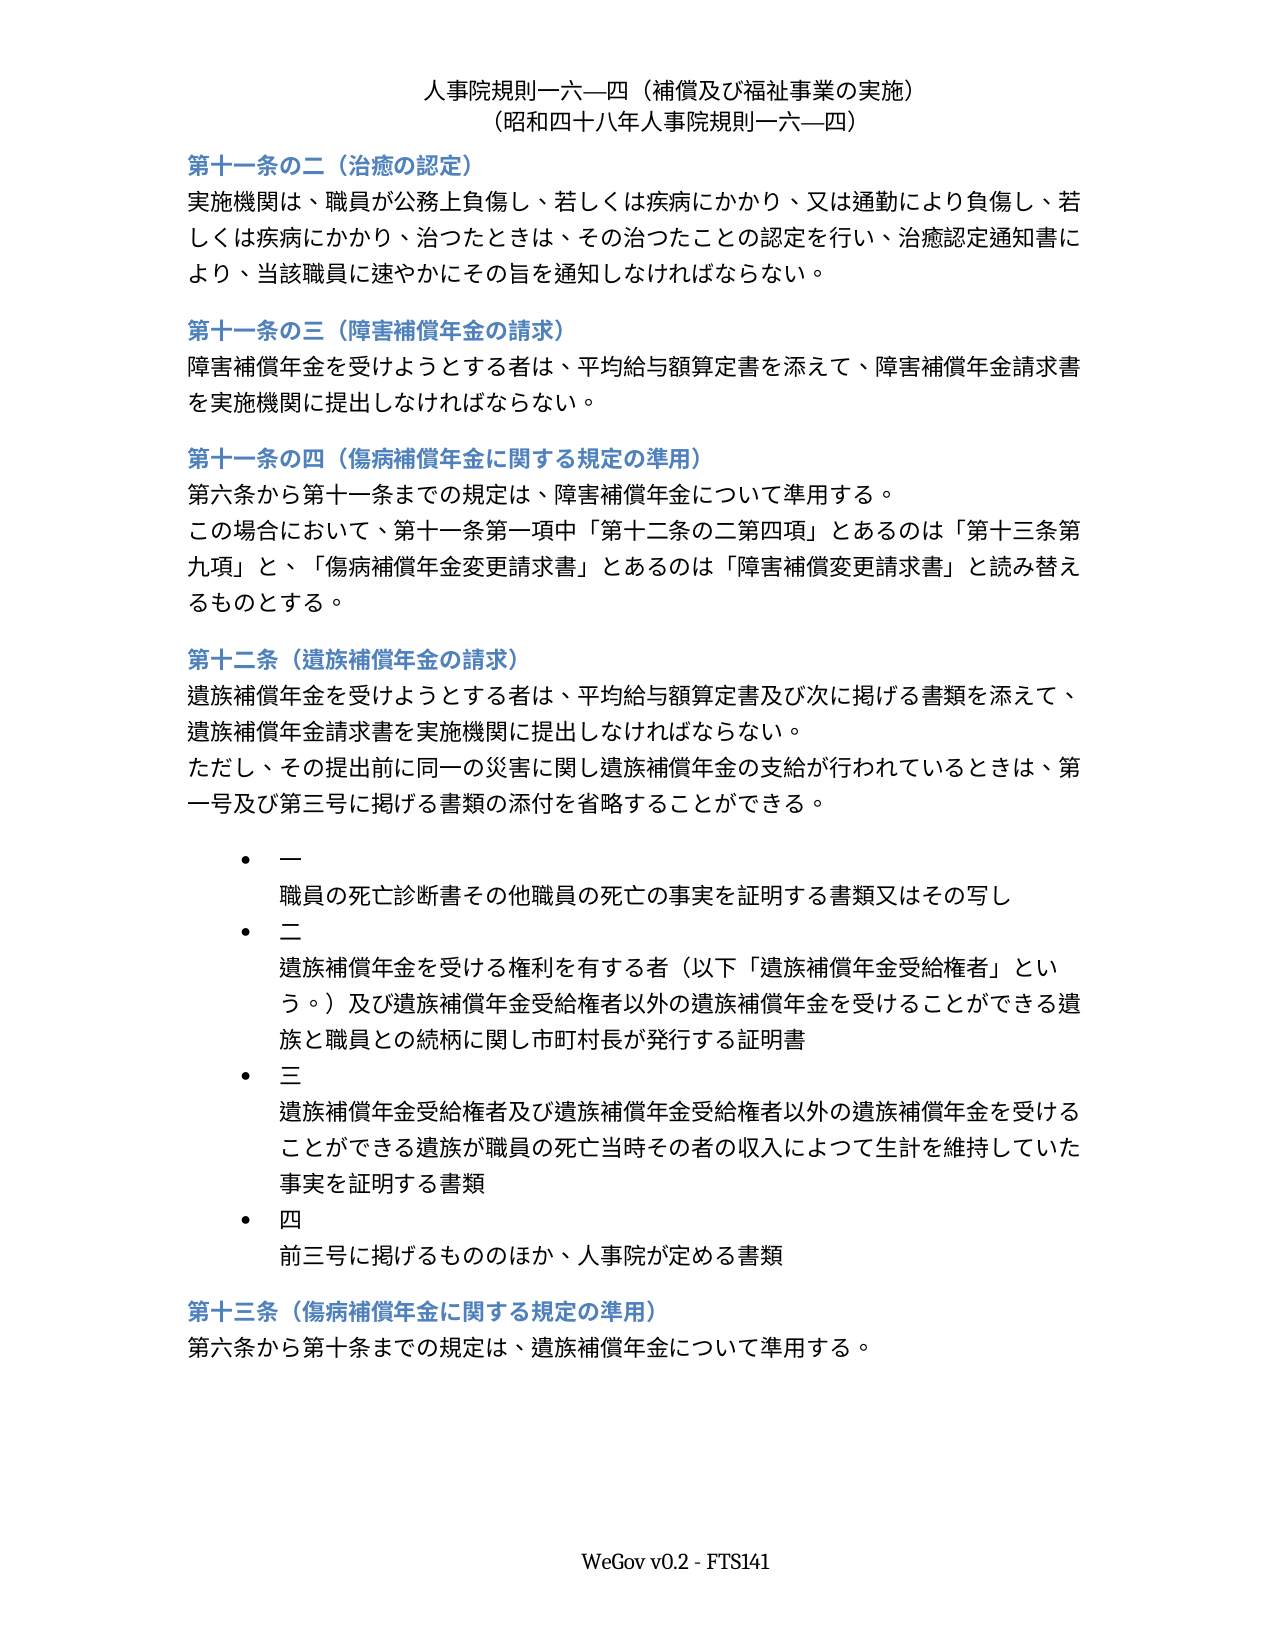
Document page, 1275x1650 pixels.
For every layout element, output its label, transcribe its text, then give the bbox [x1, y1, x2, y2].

list 一 職員の死亡診断書その他職員の死亡の事実を証明する書類又はその写し [242, 844, 1087, 911]
subtitle 第十一条の三（障害補償年金の請求） [187, 314, 1087, 346]
text 実施機関は、職員が公務上負傷し、若しくは疾病にかかり、又は通勤により負傷し、若しくは疾病にかかり、治つたときは、その治つたことの認定を行い、治癒認定通知書により、当該職員に速やかにその旨を通知しなければならない。 [187, 186, 1087, 289]
subtitle 第十一条の四（傷病補償年金に関する規定の準用） [187, 443, 1087, 474]
text 第六条から第十条までの規定は、遺族補償年金について準用する。 [187, 1332, 1087, 1363]
subtitle 第十二条（遺族補償年金の請求） [187, 644, 1087, 675]
list 二 遺族補償年金を受ける権利を有する者（以下「遺族補償年金受給権者」という。）及び遺族補償年金受給権者以外の遺族補償年金を受けることができる遺族と職員との続柄に関し市町村長が発行する証明書 [242, 916, 1087, 1055]
subtitle 第十一条の二（治癒の認定） [187, 150, 1087, 181]
text 障害補償年金を受けようとする者は、平均給与額算定書を添えて、障害補償年金請求書を実施機関に提出しなければならない。 [187, 351, 1087, 418]
text 遺族補償年金を受けようとする者は、平均給与額算定書及び次に掲げる書類を添えて、遺族補償年金請求書を実施機関に提出しなければならない。 ただし、その提出前に同一の災害に関し遺族補償年金の支給が行われているときは、第一号及び第三号に掲げる書類の添付を省略することができる。 [187, 680, 1087, 819]
list 四 前三号に掲げるもののほか、人事院が定める書類 [242, 1204, 1087, 1271]
subtitle 第十三条（傷病補償年金に関する規定の準用） [187, 1296, 1087, 1328]
list 三 遺族補償年金受給権者及び遺族補償年金受給権者以外の遺族補償年金を受けることができる遺族が職員の死亡当時その者の収入によつて生計を維持していた事実を証明する書類 [242, 1060, 1087, 1199]
text 第六条から第十一条までの規定は、障害補償年金について準用する。 この場合において、第十一条第一項中「第十二条の二第四項」とあるのは「第十三条第九項」と、「傷病補償年金変更請求書」とあるのは「障害補償変更請求書」と読み替えるものとする。 [187, 479, 1087, 618]
